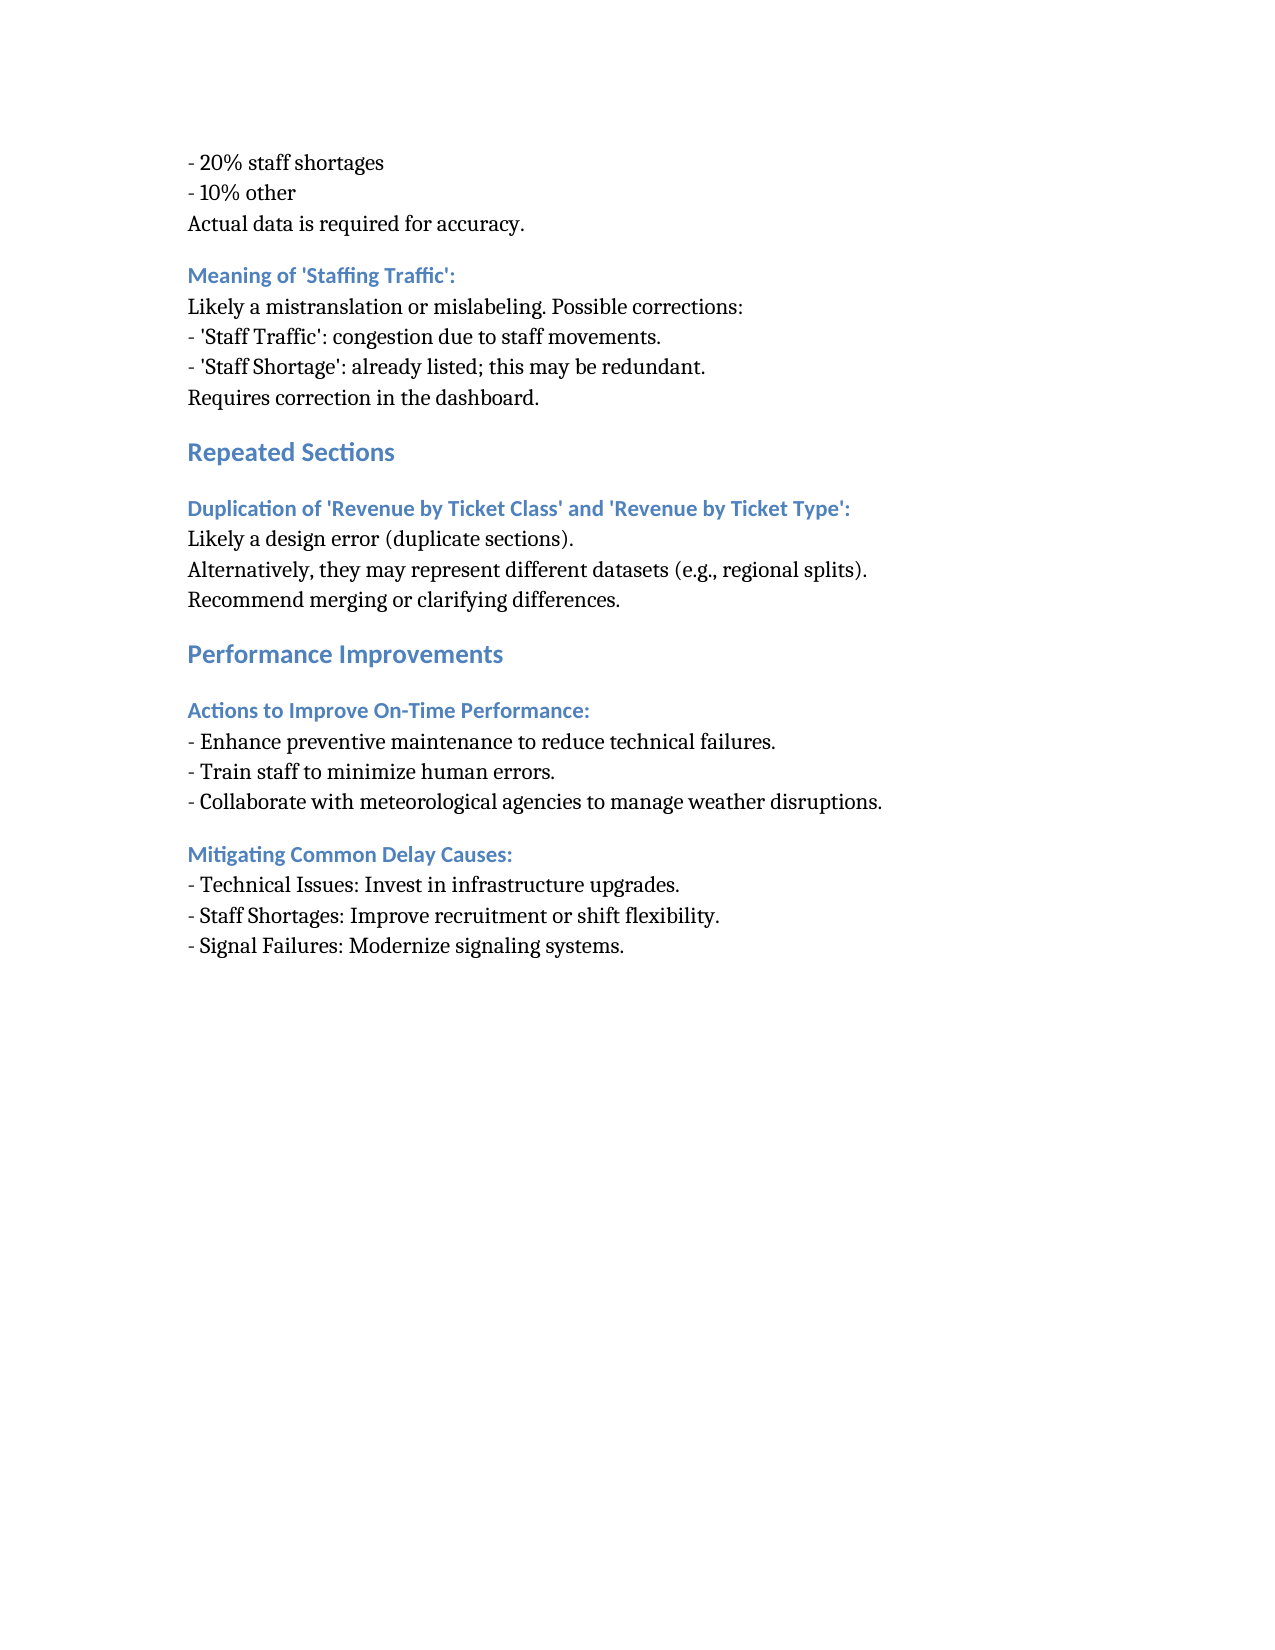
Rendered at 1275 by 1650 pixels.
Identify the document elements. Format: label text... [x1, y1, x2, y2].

subtitle Actions to Improve On-Time Performance: [187, 696, 1087, 724]
text - Technical Issues: Invest in infrastructure upgrades. - Staff Shortages: Improve recruitment or shift flexibility. - Signal Failures: Modernize signaling systems. [187, 872, 1087, 959]
subtitle Repeated Sections [187, 435, 1087, 468]
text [187, 150, 1087, 237]
subtitle Meaning of 'Staffing Traffic': [187, 261, 1087, 289]
subtitle Performance Improvements [187, 638, 1087, 671]
subtitle Mitigating Common Delay Causes: [187, 840, 1087, 868]
subtitle Duplication of 'Revenue by Ticket Class' and 'Revenue by Ticket Type': [187, 494, 1087, 522]
text - Enhance preventive maintenance to reduce technical failures. - Train staff to minimize human errors. - Collaborate with meteorological agencies to manage weather disruptions. [187, 729, 1087, 815]
text Likely a design error (duplicate sections). Alternatively, they may represent different datasets (e.g., regional splits). Recommend merging or clarifying differences. [187, 526, 1087, 613]
text Likely a mistranslation or mislabeling. Possible corrections: - 'Staff Traffic': congestion due to staff movements. - 'Staff Shortage': already listed; this may be redundant. Requires correction in the dashboard. [187, 294, 1087, 411]
